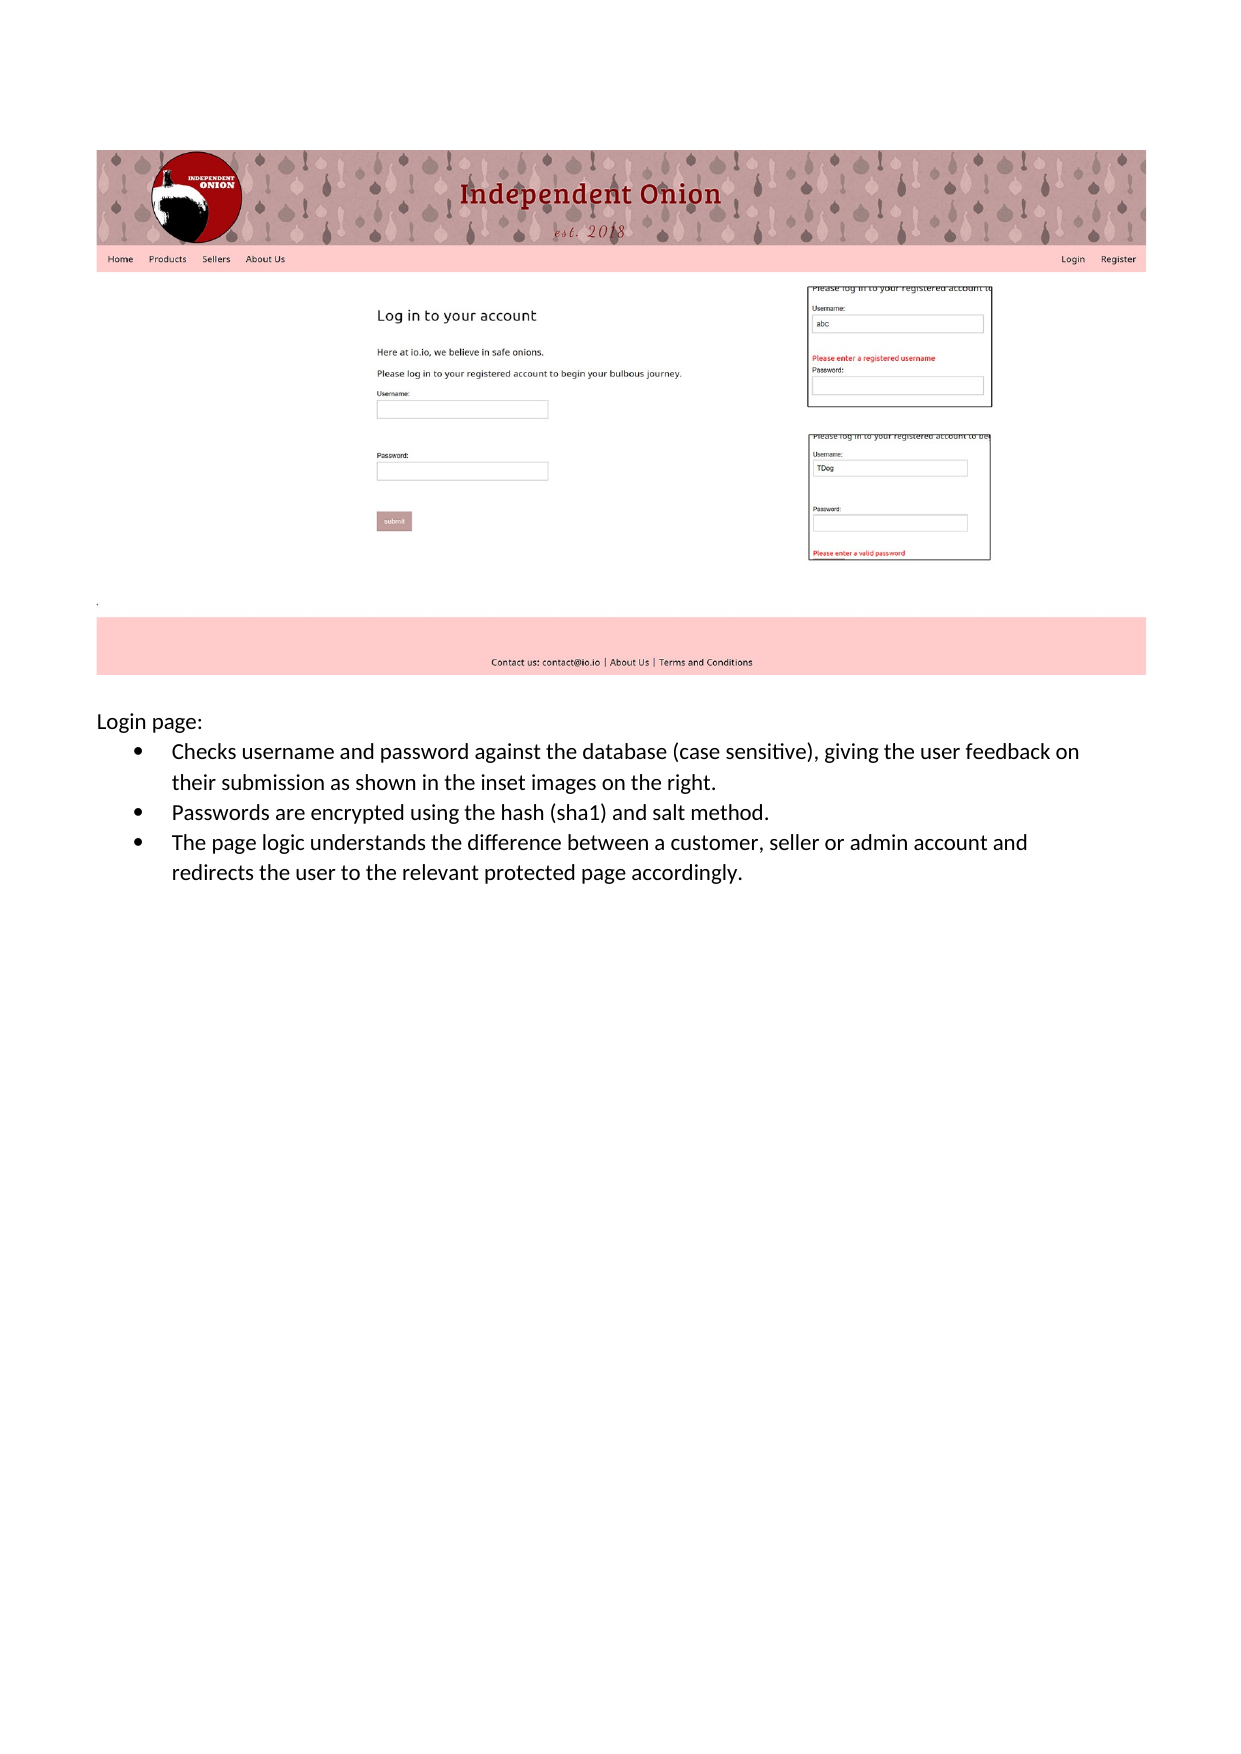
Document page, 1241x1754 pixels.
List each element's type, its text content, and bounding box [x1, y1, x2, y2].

list Checks username and password against the database (case sensitive), giving the user feedback on their submission as shown in the inset images on the right. [134, 737, 1095, 796]
list Passwords are encrypted using the hash (sha1) and salt method. [134, 798, 1095, 826]
list The page logic understands the difference between a customer, seller or admin account and redirects the user to the relevant protected page accordingly. [134, 828, 1095, 886]
picture [96, 150, 1147, 675]
list Login page: [45, 707, 1095, 735]
